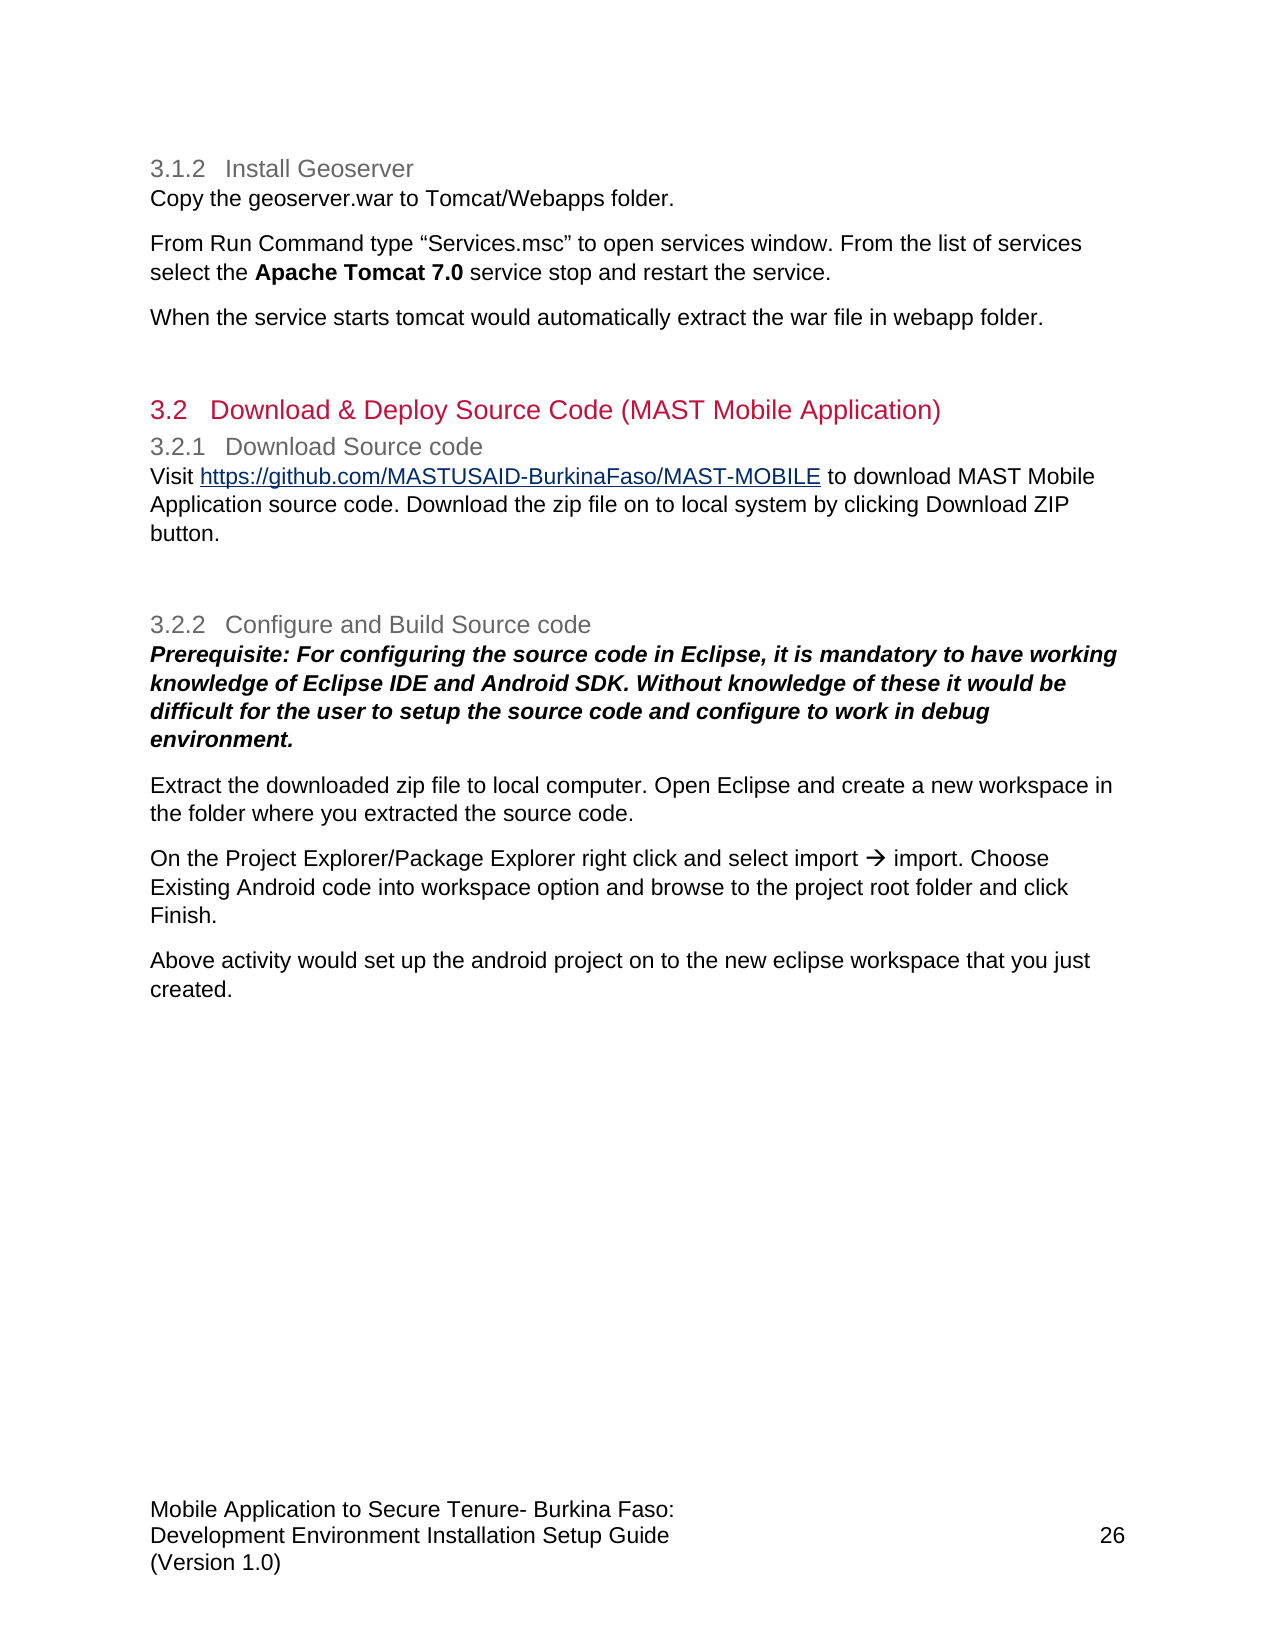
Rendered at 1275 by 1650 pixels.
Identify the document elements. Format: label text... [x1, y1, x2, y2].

subtitle Download & Deploy Source Code (MAST Mobile Application) [150, 394, 1125, 425]
subtitle Configure and Build Source code [150, 610, 1125, 639]
text Above activity would set up the android project on to the new eclipse workspace that you just created. [150, 947, 1125, 1002]
text Extract the downloaded zip file to local computer. Open Eclipse and create a new workspace in the folder where you extracted the source code. [150, 772, 1125, 826]
text From Run Command type “Services.msc” to open services window. From the list of services select the Apache Tomcat 7.0 service stop and restart the service. [150, 230, 1125, 285]
subtitle Download Source code [150, 432, 1125, 461]
text Copy the geoserver.war to Tomcat/Webapps folder. [150, 185, 1125, 212]
subtitle Install Geoserver [150, 154, 1125, 183]
text Visit https://github.com/MASTUSAID-BurkinaFaso/MAST-MOBILE to download MAST Mobile Application source code. Download the zip file on to local system by clicking Download ZIP button. [150, 463, 1125, 546]
text On the Project Explorer/Package Explorer right click and select import import. Choose Existing Android code into workspace option and browse to the project root folder and click Finish. [150, 845, 1125, 928]
text Prerequisite: For configuring the source code in Eclipse, it is mandatory to have working knowledge of Eclipse IDE and Android SDK. Without knowledge of these it would be difficult for the user to setup the source code and configure to work in debug environment. [150, 641, 1125, 753]
text When the service starts tomcat would automatically extract the war file in webapp folder. [150, 304, 1125, 330]
